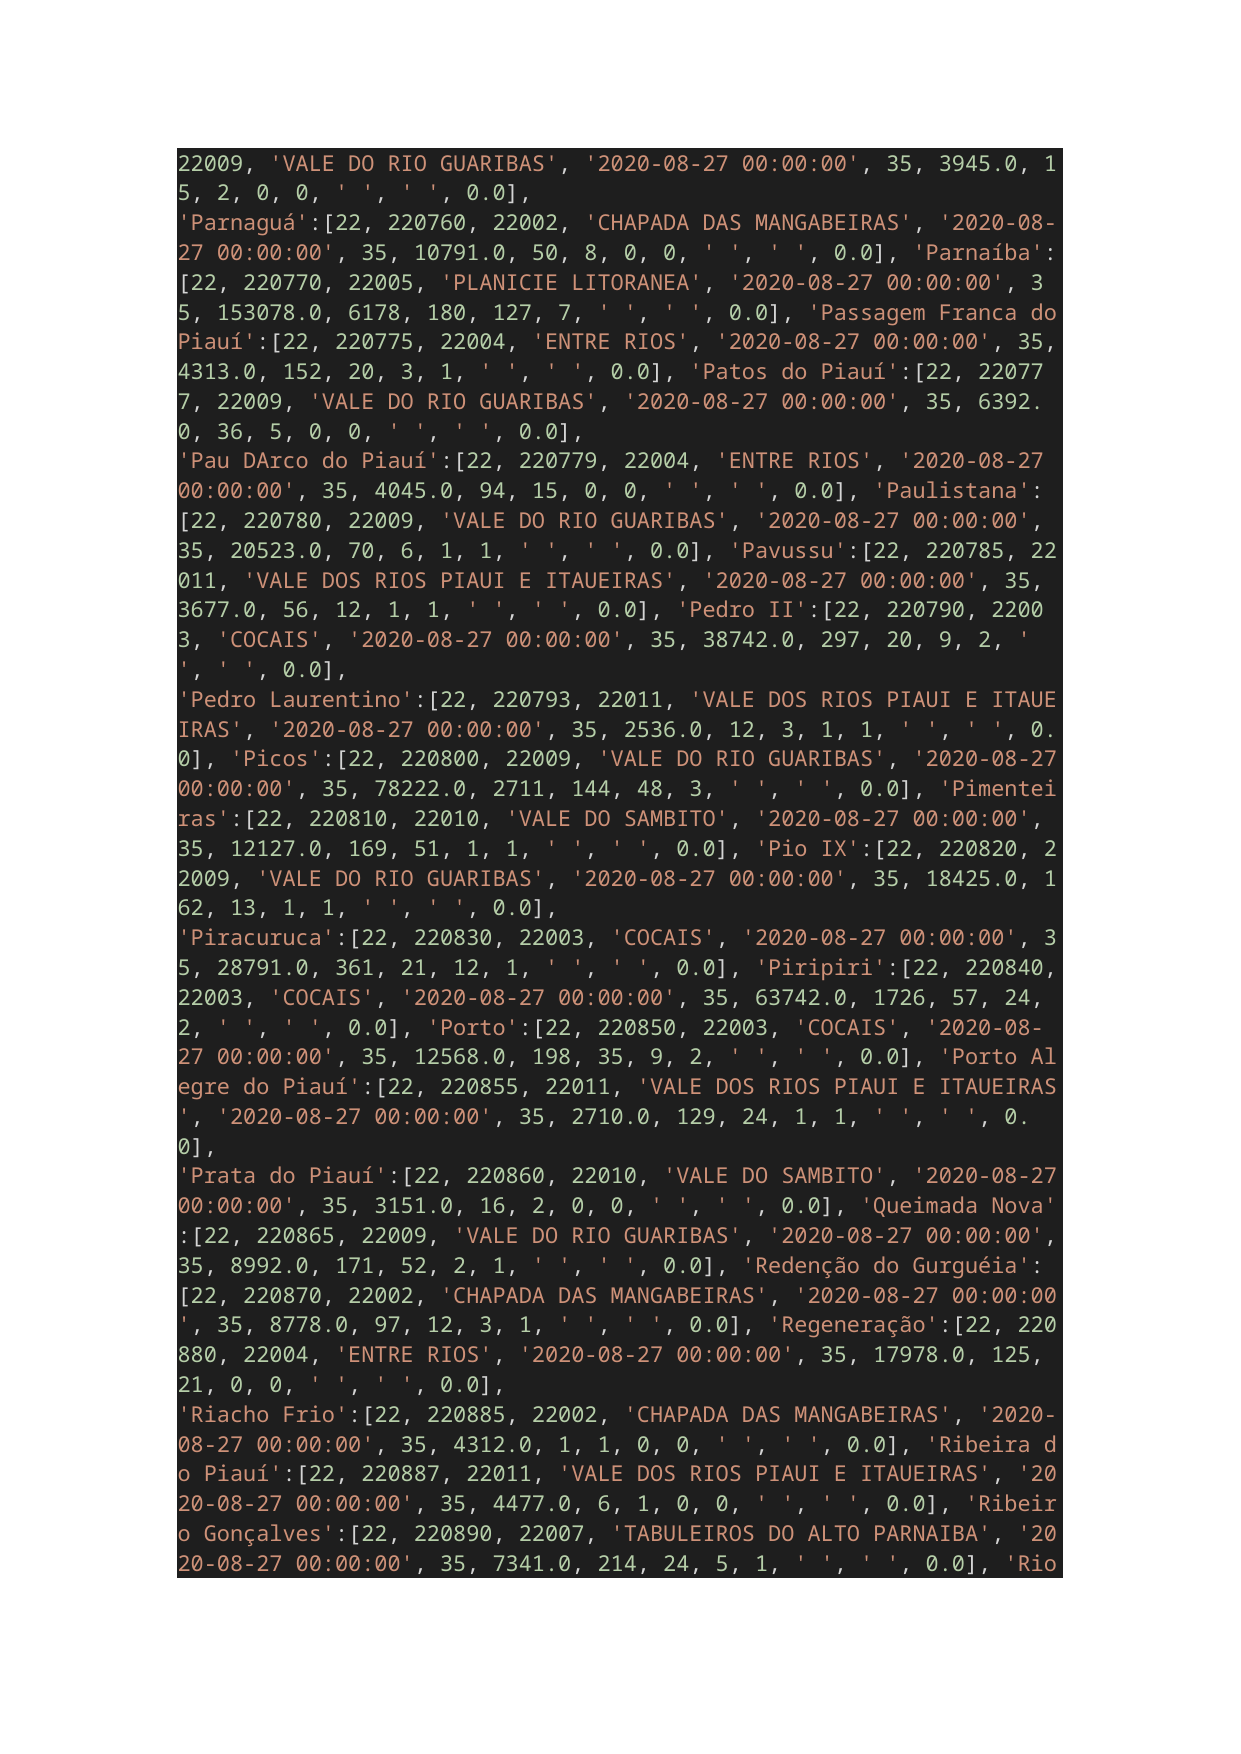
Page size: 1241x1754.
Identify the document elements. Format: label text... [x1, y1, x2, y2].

text 'Piracuruca':[22, 220830, 22003, 'COCAIS', '2020-08-27 00:00:00', 35, 28791.0, 361, 21, 12, 1, ' ', ' ', 0.0], 'Piripiri':[22, 220840, 22003, 'COCAIS', '2020-08-27 00:00:00', 35, 63742.0, 1726, 57, 24, 2, ' ', ' ', 0.0], 'Porto':[22, 220850, 22003, 'COCAIS', '2020-08-27 00:00:00', 35, 12568.0, 198, 35, 9, 2, ' ', ' ', 0.0], 'Porto Alegre do Piauí':[22, 220855, 22011, 'VALE DOS RIOS PIAUI E ITAUEIRAS', '2020-08-27 00:00:00', 35, 2710.0, 129, 24, 1, 1, ' ', ' ', 0.0], [177, 922, 1063, 1161]
text 'Pedro Laurentino':[22, 220793, 22011, 'VALE DOS RIOS PIAUI E ITAUEIRAS', '2020-08-27 00:00:00', 35, 2536.0, 12, 3, 1, 1, ' ', ' ', 0.0], 'Picos':[22, 220800, 22009, 'VALE DO RIO GUARIBAS', '2020-08-27 00:00:00', 35, 78222.0, 2711, 144, 48, 3, ' ', ' ', 0.0], 'Pimenteiras':[22, 220810, 22010, 'VALE DO SAMBITO', '2020-08-27 00:00:00', 35, 12127.0, 169, 51, 1, 1, ' ', ' ', 0.0], 'Pio IX':[22, 220820, 22009, 'VALE DO RIO GUARIBAS', '2020-08-27 00:00:00', 35, 18425.0, 162, 13, 1, 1, ' ', ' ', 0.0], [177, 684, 1063, 922]
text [177, 148, 1063, 207]
text 'Parnaguá':[22, 220760, 22002, 'CHAPADA DAS MANGABEIRAS', '2020-08-27 00:00:00', 35, 10791.0, 50, 8, 0, 0, ' ', ' ', 0.0], 'Parnaíba':[22, 220770, 22005, 'PLANICIE LITORANEA', '2020-08-27 00:00:00', 35, 153078.0, 6178, 180, 127, 7, ' ', ' ', 0.0], 'Passagem Franca do Piauí':[22, 220775, 22004, 'ENTRE RIOS', '2020-08-27 00:00:00', 35, 4313.0, 152, 20, 3, 1, ' ', ' ', 0.0], 'Patos do Piauí':[22, 220777, 22009, 'VALE DO RIO GUARIBAS', '2020-08-27 00:00:00', 35, 6392.0, 36, 5, 0, 0, ' ', ' ', 0.0], [177, 207, 1063, 446]
text 'Pau DArco do Piauí':[22, 220779, 22004, 'ENTRE RIOS', '2020-08-27 00:00:00', 35, 4045.0, 94, 15, 0, 0, ' ', ' ', 0.0], 'Paulistana':[22, 220780, 22009, 'VALE DO RIO GUARIBAS', '2020-08-27 00:00:00', 35, 20523.0, 70, 6, 1, 1, ' ', ' ', 0.0], 'Pavussu':[22, 220785, 22011, 'VALE DOS RIOS PIAUI E ITAUEIRAS', '2020-08-27 00:00:00', 35, 3677.0, 56, 12, 1, 1, ' ', ' ', 0.0], 'Pedro II':[22, 220790, 22003, 'COCAIS', '2020-08-27 00:00:00', 35, 38742.0, 297, 20, 9, 2, ' ', ' ', 0.0], [177, 446, 1063, 684]
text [177, 1399, 1063, 1578]
text 'Prata do Piauí':[22, 220860, 22010, 'VALE DO SAMBITO', '2020-08-27 00:00:00', 35, 3151.0, 16, 2, 0, 0, ' ', ' ', 0.0], 'Queimada Nova':[22, 220865, 22009, 'VALE DO RIO GUARIBAS', '2020-08-27 00:00:00', 35, 8992.0, 171, 52, 2, 1, ' ', ' ', 0.0], 'Redenção do Gurguéia':[22, 220870, 22002, 'CHAPADA DAS MANGABEIRAS', '2020-08-27 00:00:00', 35, 8778.0, 97, 12, 3, 1, ' ', ' ', 0.0], 'Regeneração':[22, 220880, 22004, 'ENTRE RIOS', '2020-08-27 00:00:00', 35, 17978.0, 125, 21, 0, 0, ' ', ' ', 0.0], [177, 1161, 1063, 1399]
